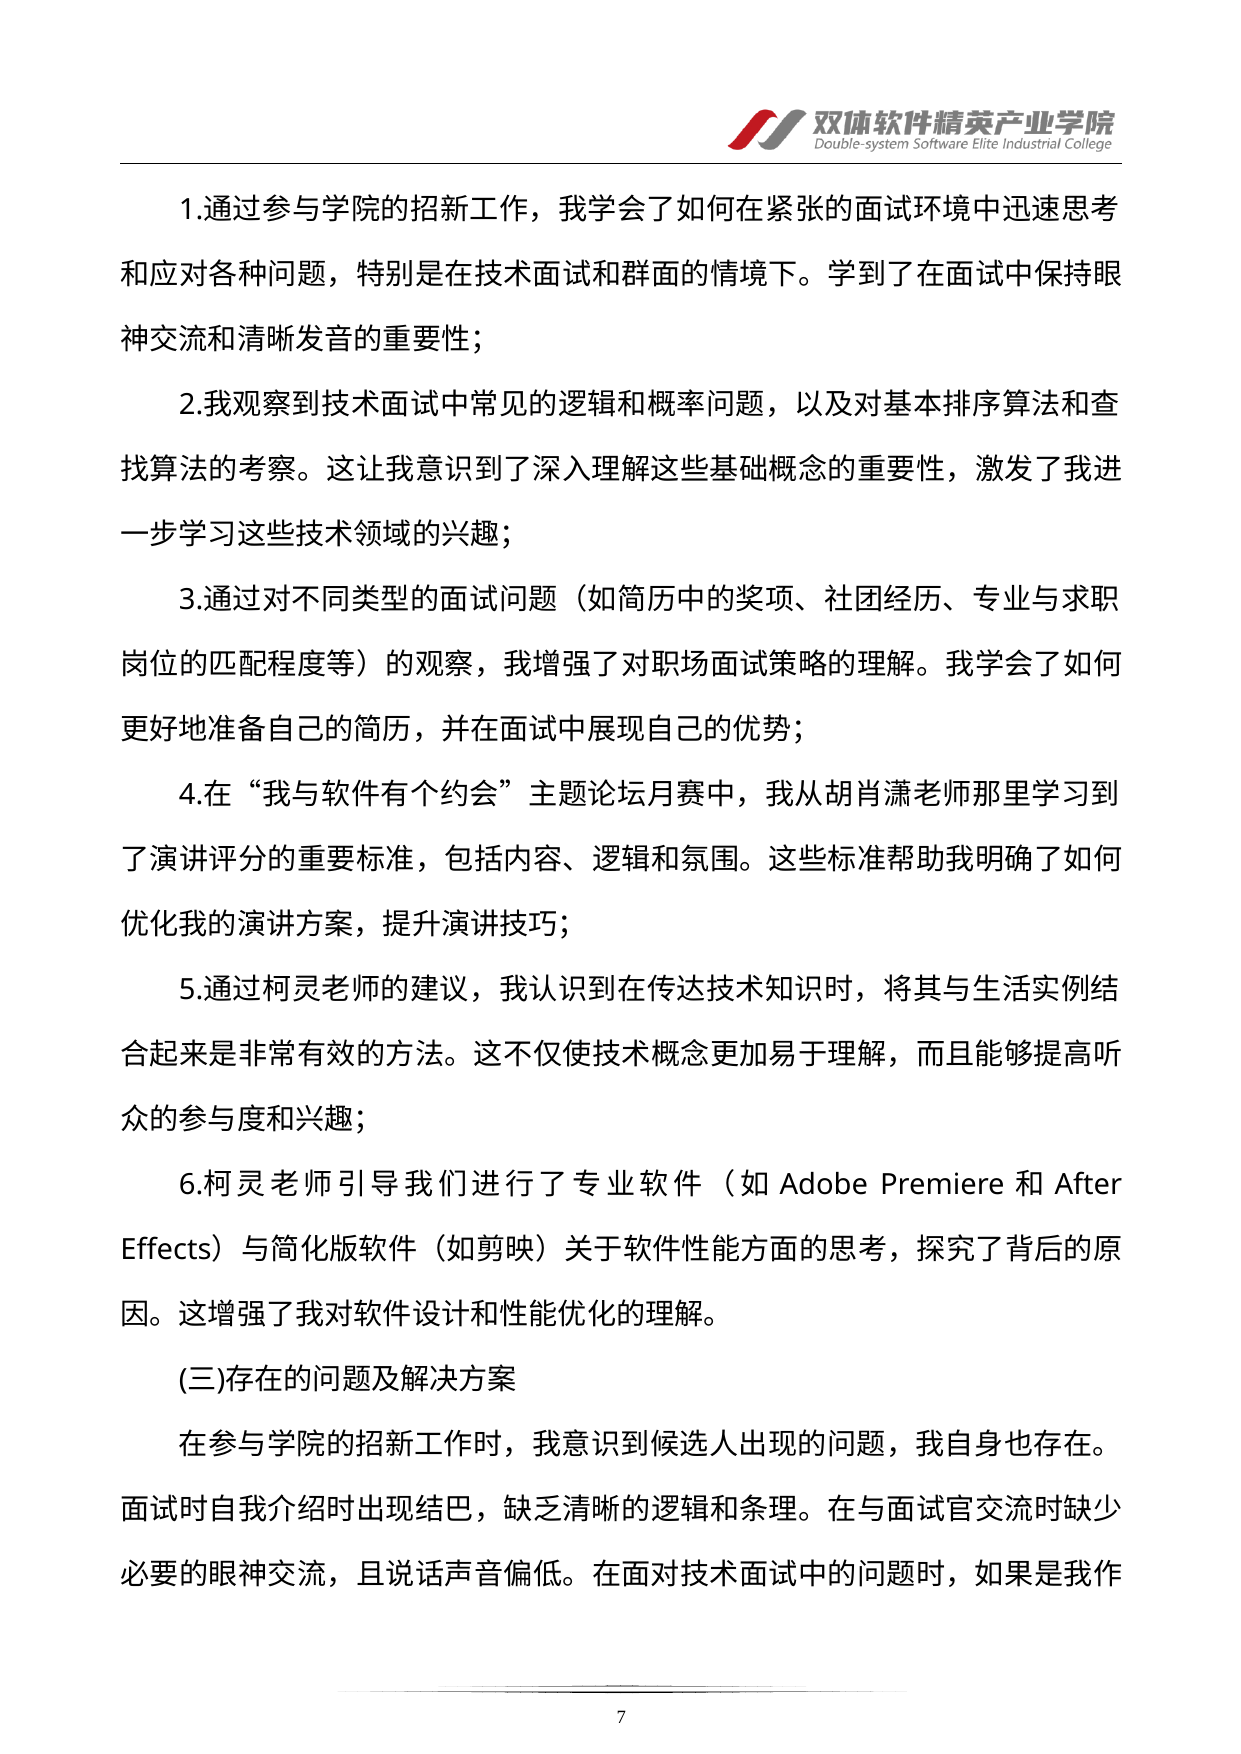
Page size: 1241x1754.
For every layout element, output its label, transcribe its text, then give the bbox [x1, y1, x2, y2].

list 柯灵老师引导我们进行了专业软件（如Adobe Premiere和After Effects）与简化版软件（如剪映）关于软件性能方面的思考，探究了背后的原因。这增强了我对软件设计和性能优化的理解。 [120, 1149, 1122, 1344]
list 通过柯灵老师的建议，我认识到在传达技术知识时，将其与生活实例结合起来是非常有效的方法。这不仅使技术概念更加易于理解，而且能够提高听众的参与度和兴趣； [120, 954, 1122, 1149]
list 存在的问题及解决方案 [120, 1344, 1122, 1409]
list 在“我与软件有个约会”主题论坛月赛中，我从胡肖潇老师那里学习到了演讲评分的重要标准，包括内容、逻辑和氛围。这些标准帮助我明确了如何优化我的演讲方案，提升演讲技巧； [120, 759, 1122, 954]
list 通过对不同类型的面试问题（如简历中的奖项、社团经历、专业与求职岗位的匹配程度等）的观察，我增强了对职场面试策略的理解。我学会了如何更好地准备自己的简历，并在面试中展现自己的优势； [120, 564, 1122, 759]
list 我观察到技术面试中常见的逻辑和概率问题，以及对基本排序算法和查找算法的考察。这让我意识到了深入理解这些基础概念的重要性，激发了我进一步学习这些技术领域的兴趣； [120, 369, 1122, 564]
picture [716, 79, 1139, 155]
list 通过参与学院的招新工作，我学会了如何在紧张的面试环境中迅速思考和应对各种问题，特别是在技术面试和群面的情境下。学到了在面试中保持眼神交流和清晰发音的重要性； [120, 174, 1122, 369]
picture [120, 1685, 1125, 1694]
